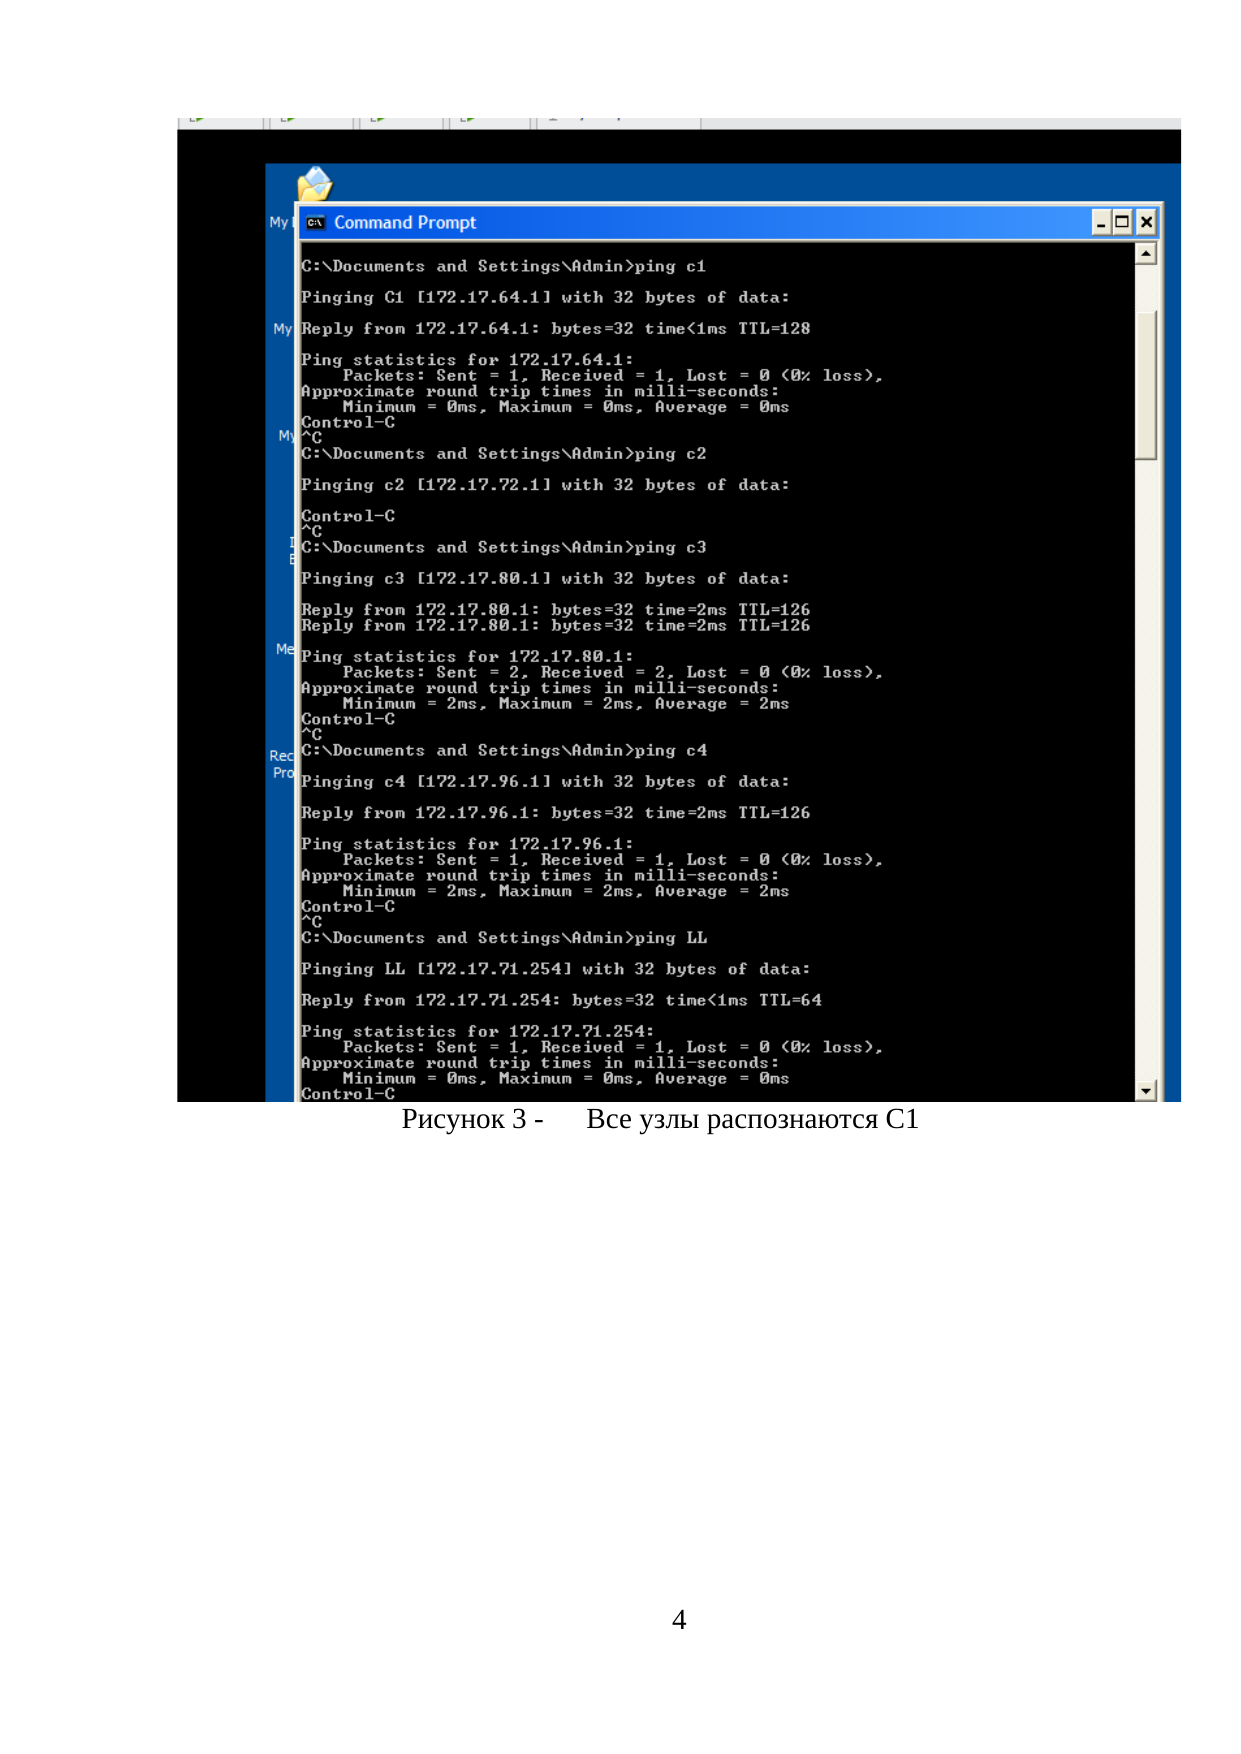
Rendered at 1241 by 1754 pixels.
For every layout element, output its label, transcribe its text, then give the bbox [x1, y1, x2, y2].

picture [177, 118, 1182, 1102]
text Все узлы распознаются С1 [215, 1102, 1181, 1135]
